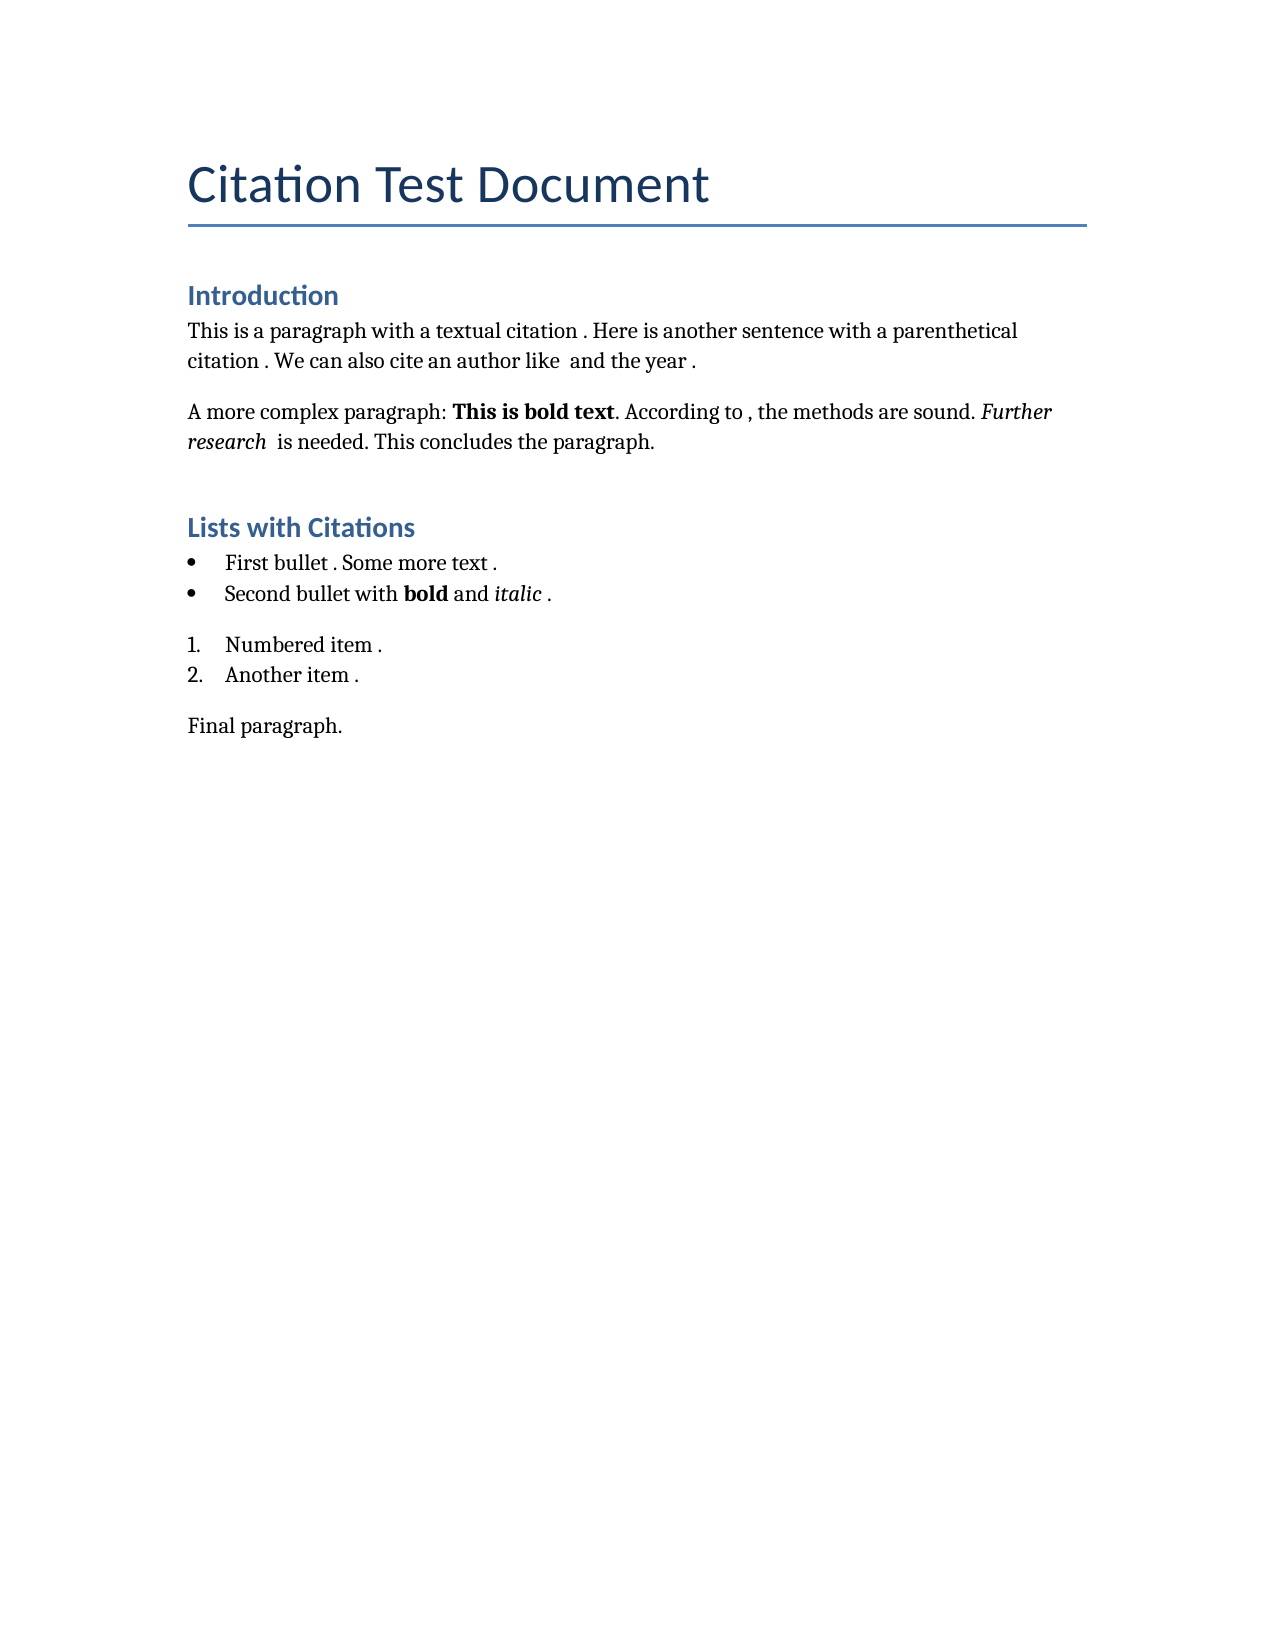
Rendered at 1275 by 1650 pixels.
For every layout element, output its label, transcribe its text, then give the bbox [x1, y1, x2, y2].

title Citation Test Document [187, 150, 1087, 227]
list First bullet . Some more text . [187, 550, 1087, 576]
list Numbered item . [187, 631, 1087, 658]
subtitle Lists with Citations [187, 509, 1087, 545]
text Final paragraph. [187, 713, 1087, 739]
list Second bullet with bold and italic . [187, 580, 1087, 607]
list Another item . [187, 662, 1087, 688]
subtitle Introduction [187, 277, 1087, 312]
text This is a paragraph with a textual citation . Here is another sentence with a parenthetical citation . We can also cite an author like and the year . [187, 317, 1087, 374]
text A more complex paragraph: This is bold text. According to , the methods are sound. Further research is needed. This concludes the paragraph. [187, 399, 1087, 455]
